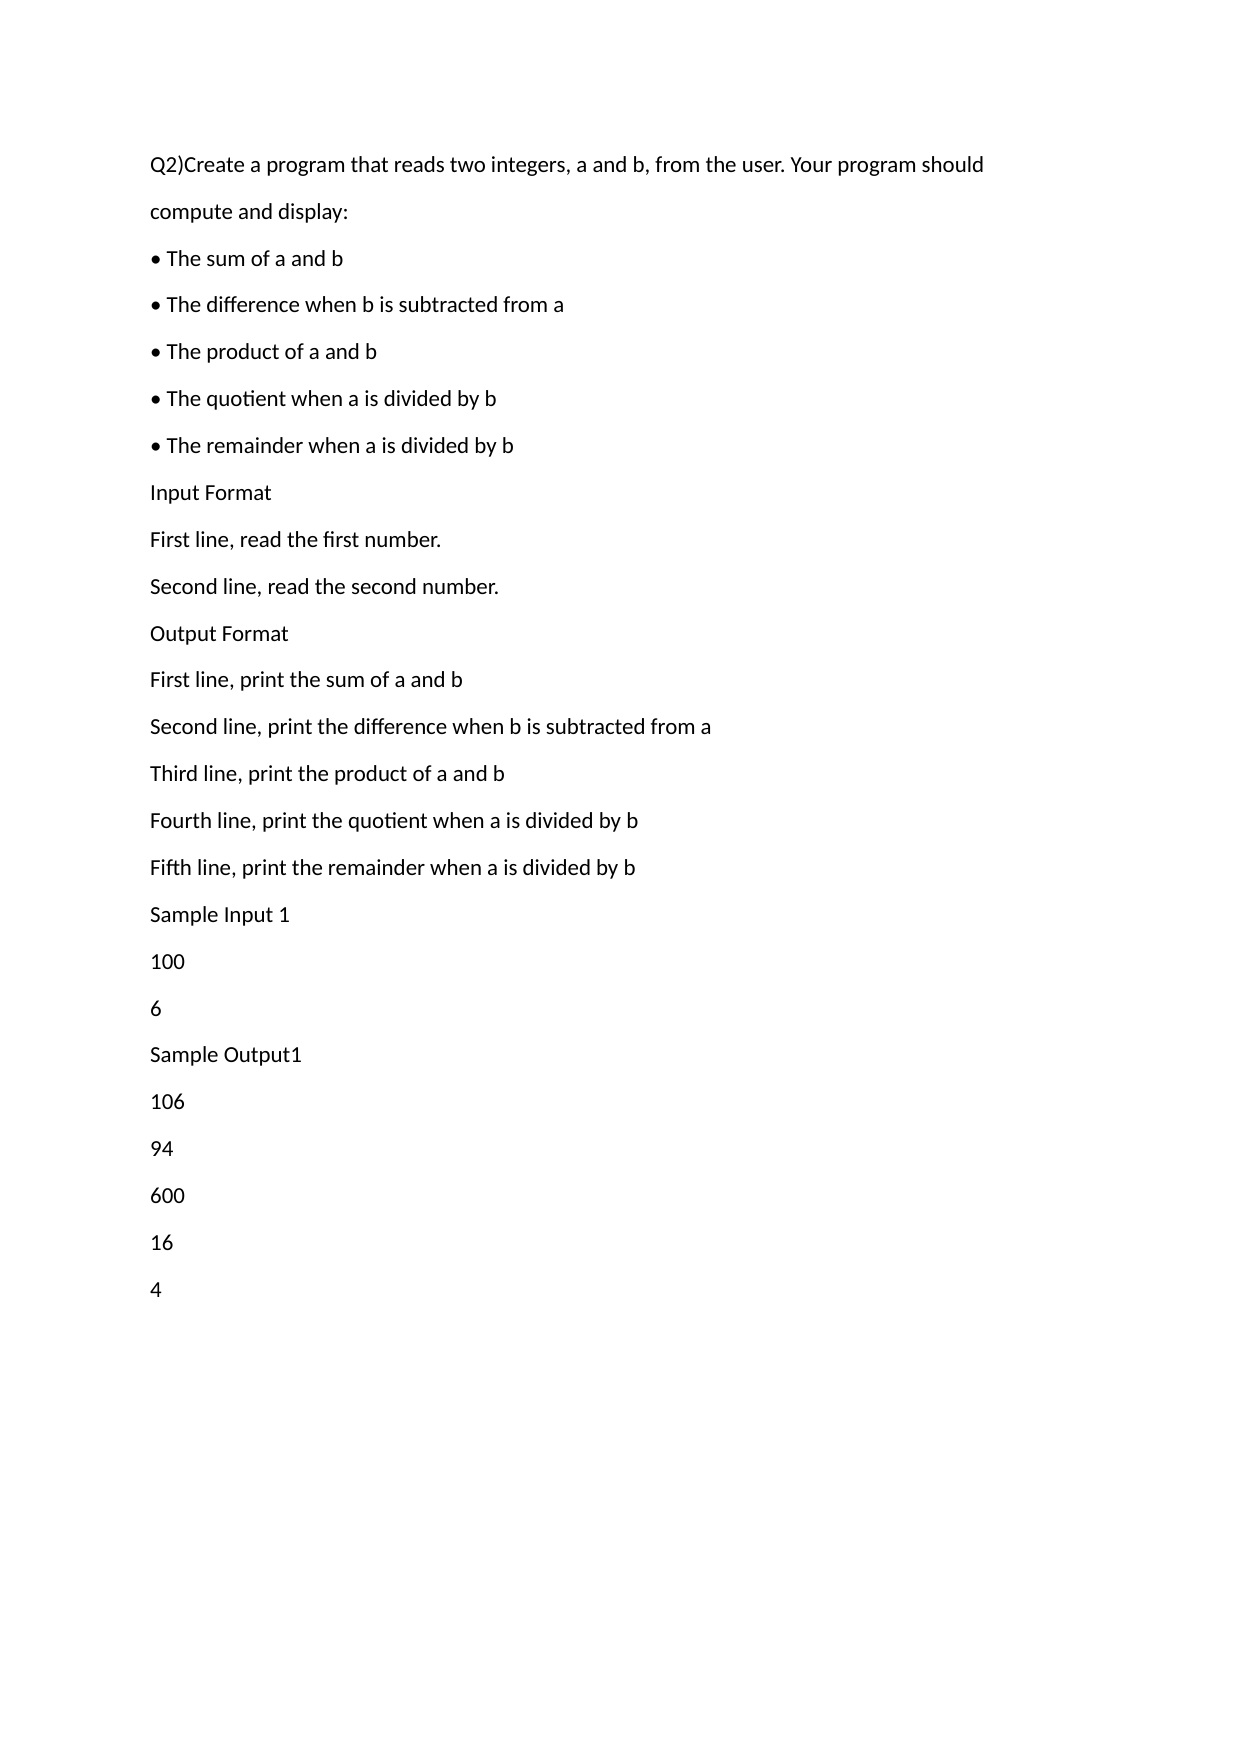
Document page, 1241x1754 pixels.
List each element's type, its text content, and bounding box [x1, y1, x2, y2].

text • The product of a and b [150, 337, 1090, 366]
text Sample Output1 [150, 1041, 1090, 1069]
text compute and display: [150, 197, 1090, 225]
text 6 [150, 994, 1090, 1022]
text 106 [150, 1087, 1090, 1116]
text Second line, read the second number. [150, 572, 1090, 600]
text • The remainder when a is divided by b [150, 431, 1090, 459]
text Fourth line, print the quotient when a is divided by b [150, 806, 1090, 834]
text First line, read the first number. [150, 525, 1090, 553]
text 94 [150, 1134, 1090, 1162]
text Sample Input 1 [150, 900, 1090, 928]
text Q2)Create a program that reads two integers, a and b, from the user. Your program should [150, 150, 1090, 178]
text • The difference when b is subtracted from a [150, 291, 1090, 319]
text Input Format [150, 478, 1090, 506]
text Output Format [150, 619, 1090, 647]
text 16 [150, 1228, 1090, 1256]
text 100 [150, 947, 1090, 975]
text 4 [150, 1275, 1090, 1303]
text • The quotient when a is divided by b [150, 384, 1090, 412]
text Fifth line, print the remainder when a is divided by b [150, 853, 1090, 881]
text Third line, print the product of a and b [150, 759, 1090, 787]
text Second line, print the difference when b is subtracted from a [150, 712, 1090, 741]
text • The sum of a and b [150, 244, 1090, 272]
text 600 [150, 1181, 1090, 1209]
text First line, print the sum of a and b [150, 666, 1090, 694]
